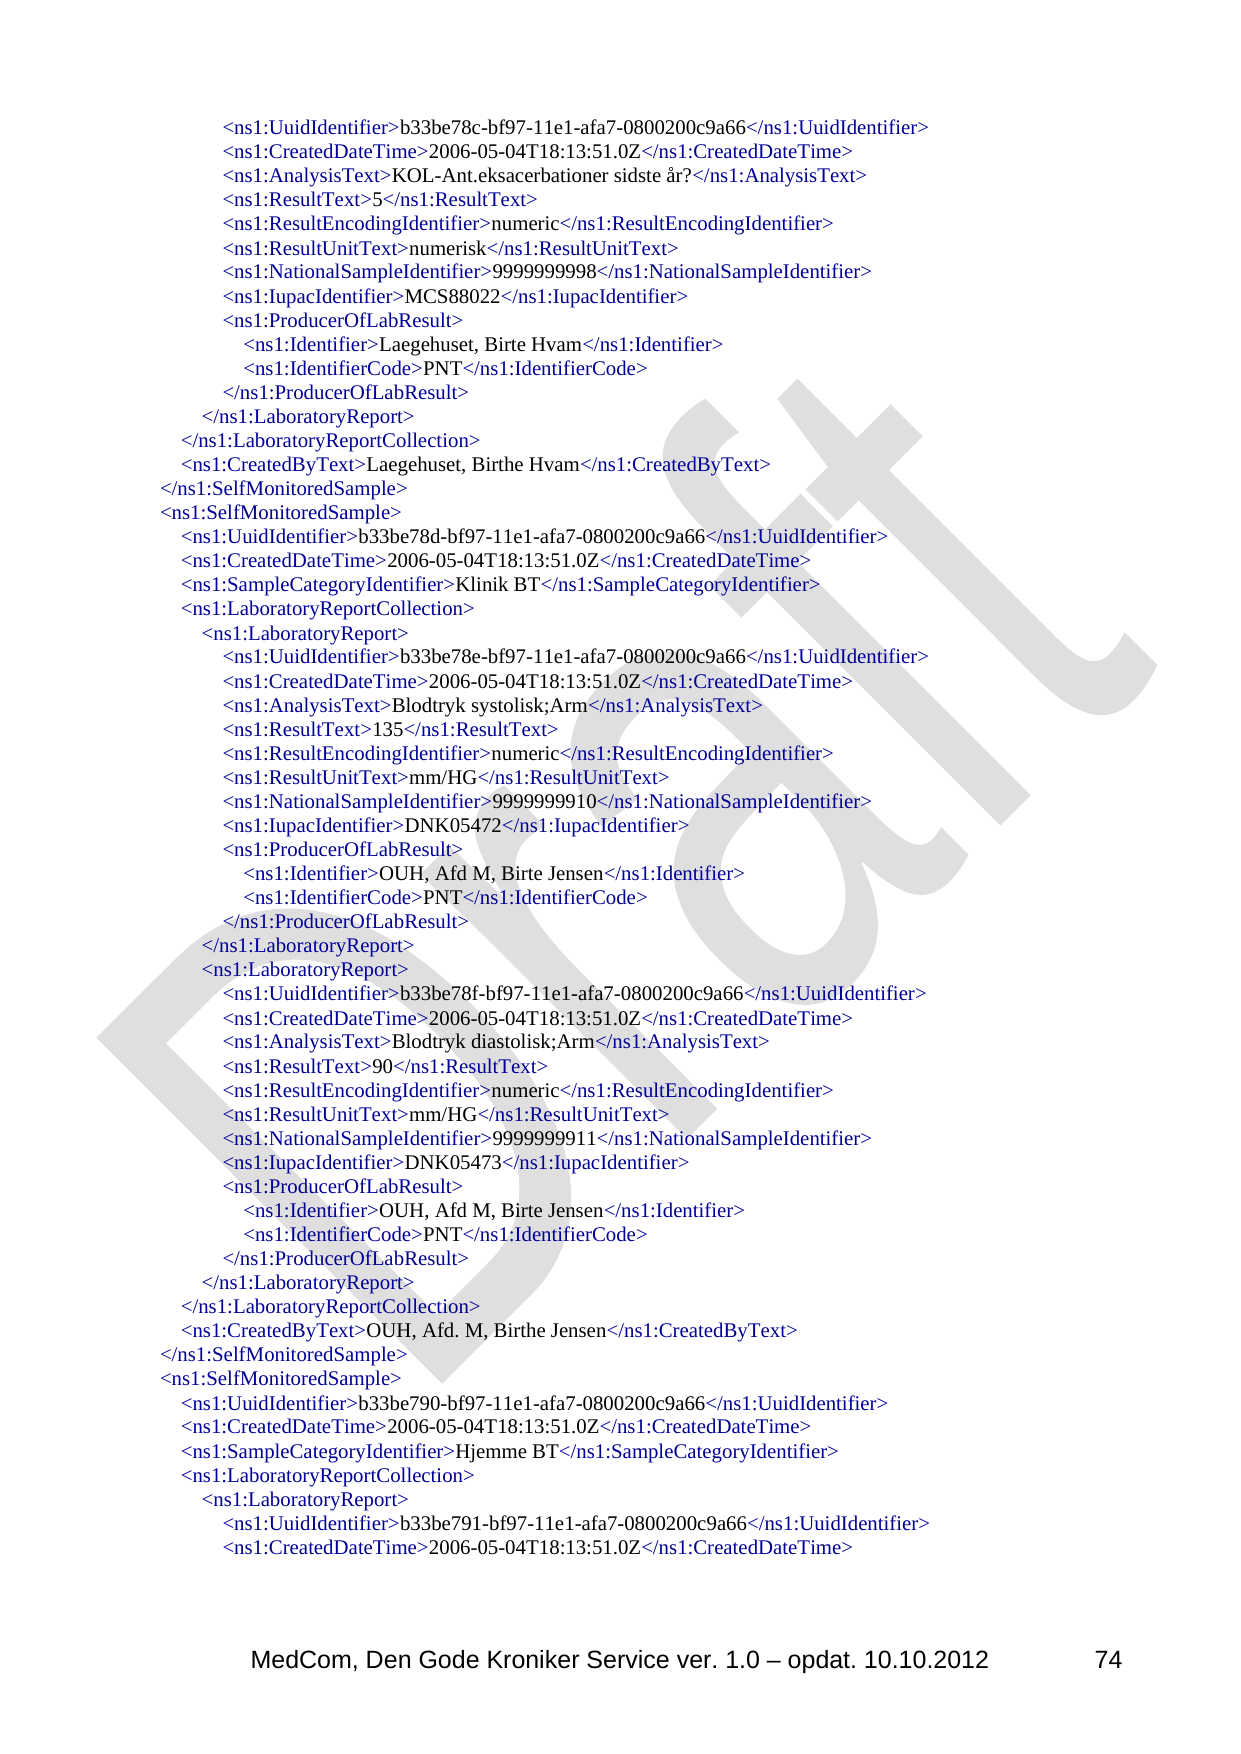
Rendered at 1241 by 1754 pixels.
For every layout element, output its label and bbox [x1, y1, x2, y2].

text [118, 115, 1125, 1559]
